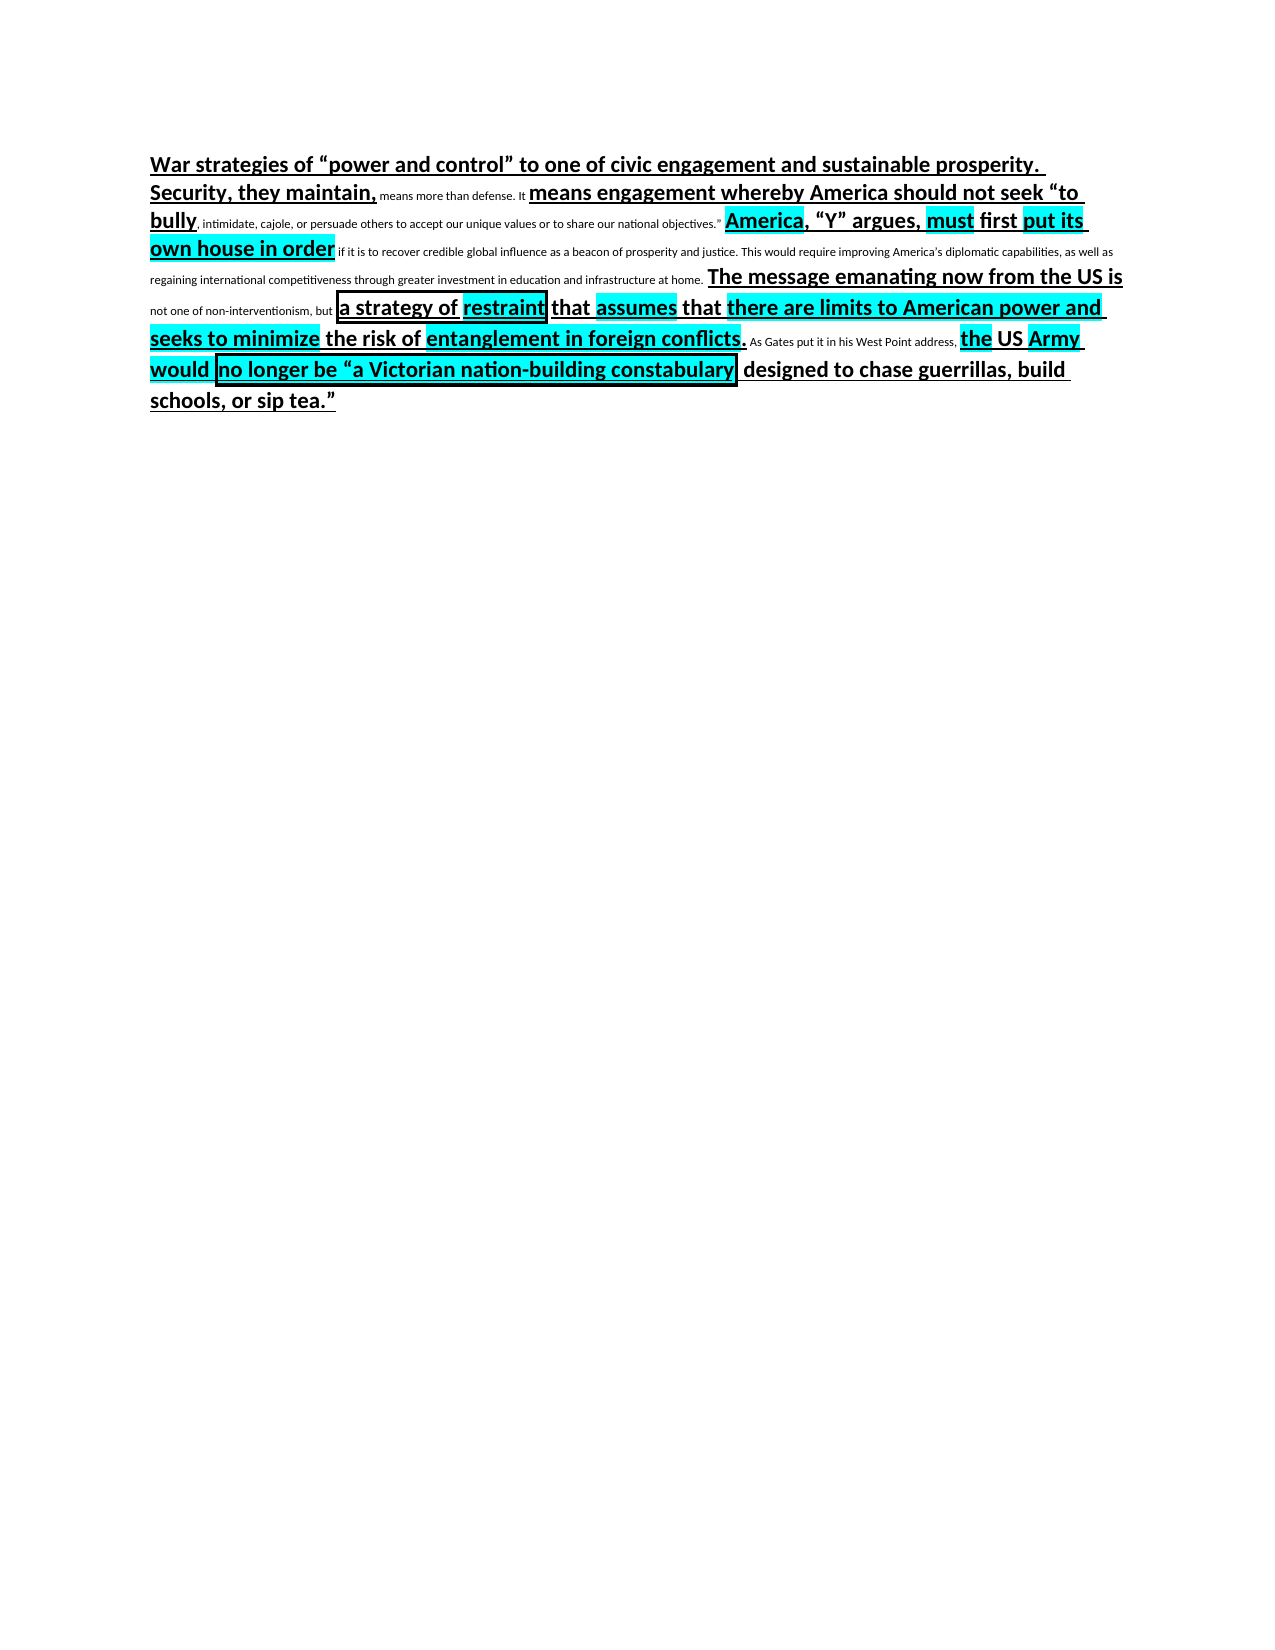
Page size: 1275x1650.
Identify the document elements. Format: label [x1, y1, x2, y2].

text [150, 150, 1125, 415]
